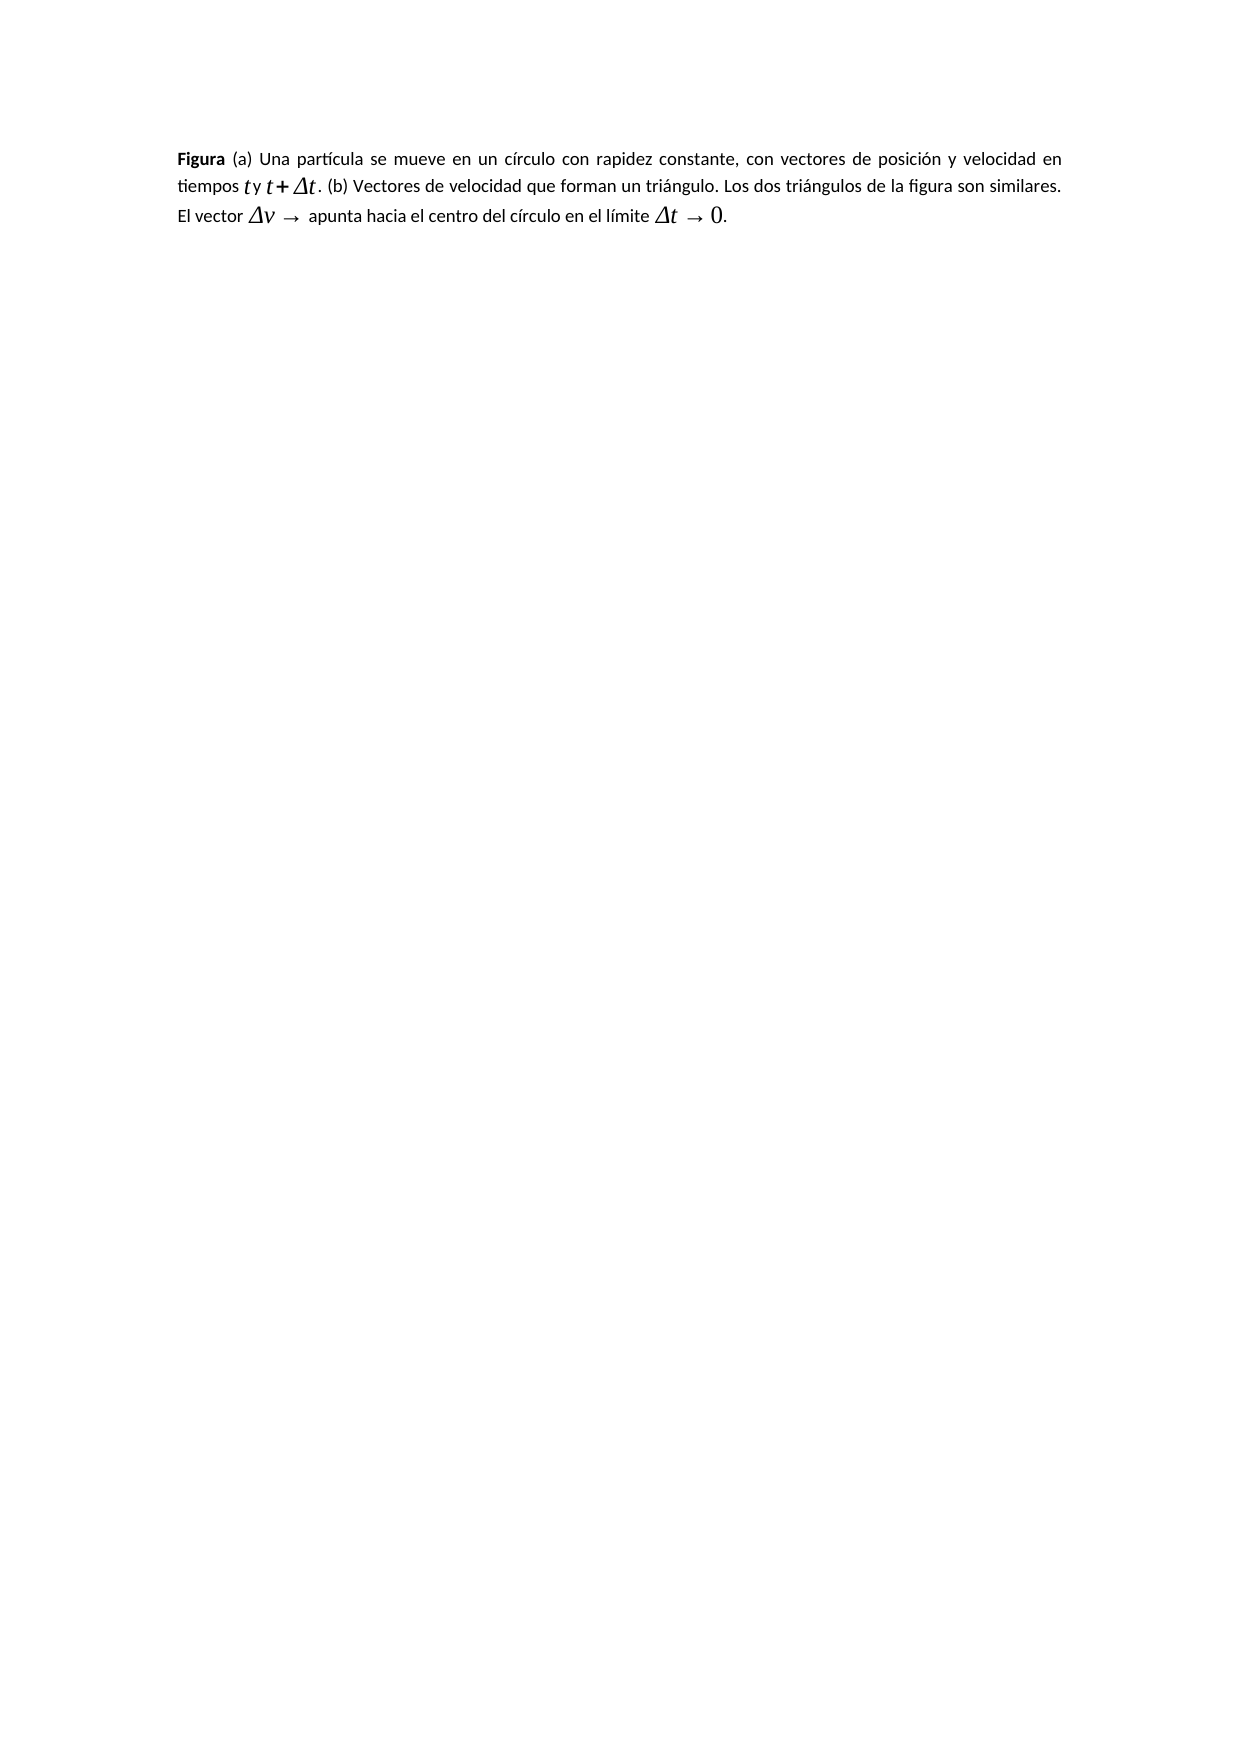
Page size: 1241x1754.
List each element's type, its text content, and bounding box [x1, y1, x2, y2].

text Figura (a) Una partícula se mueve en un círculo con rapidez constante, con vectores de posición y velocidad en tiempos y . (b) Vectores de velocidad que forman un triángulo. Los dos triángulos de la figura son similares. El vector apunta hacia el centro del círculo en el límite . [177, 148, 1063, 229]
